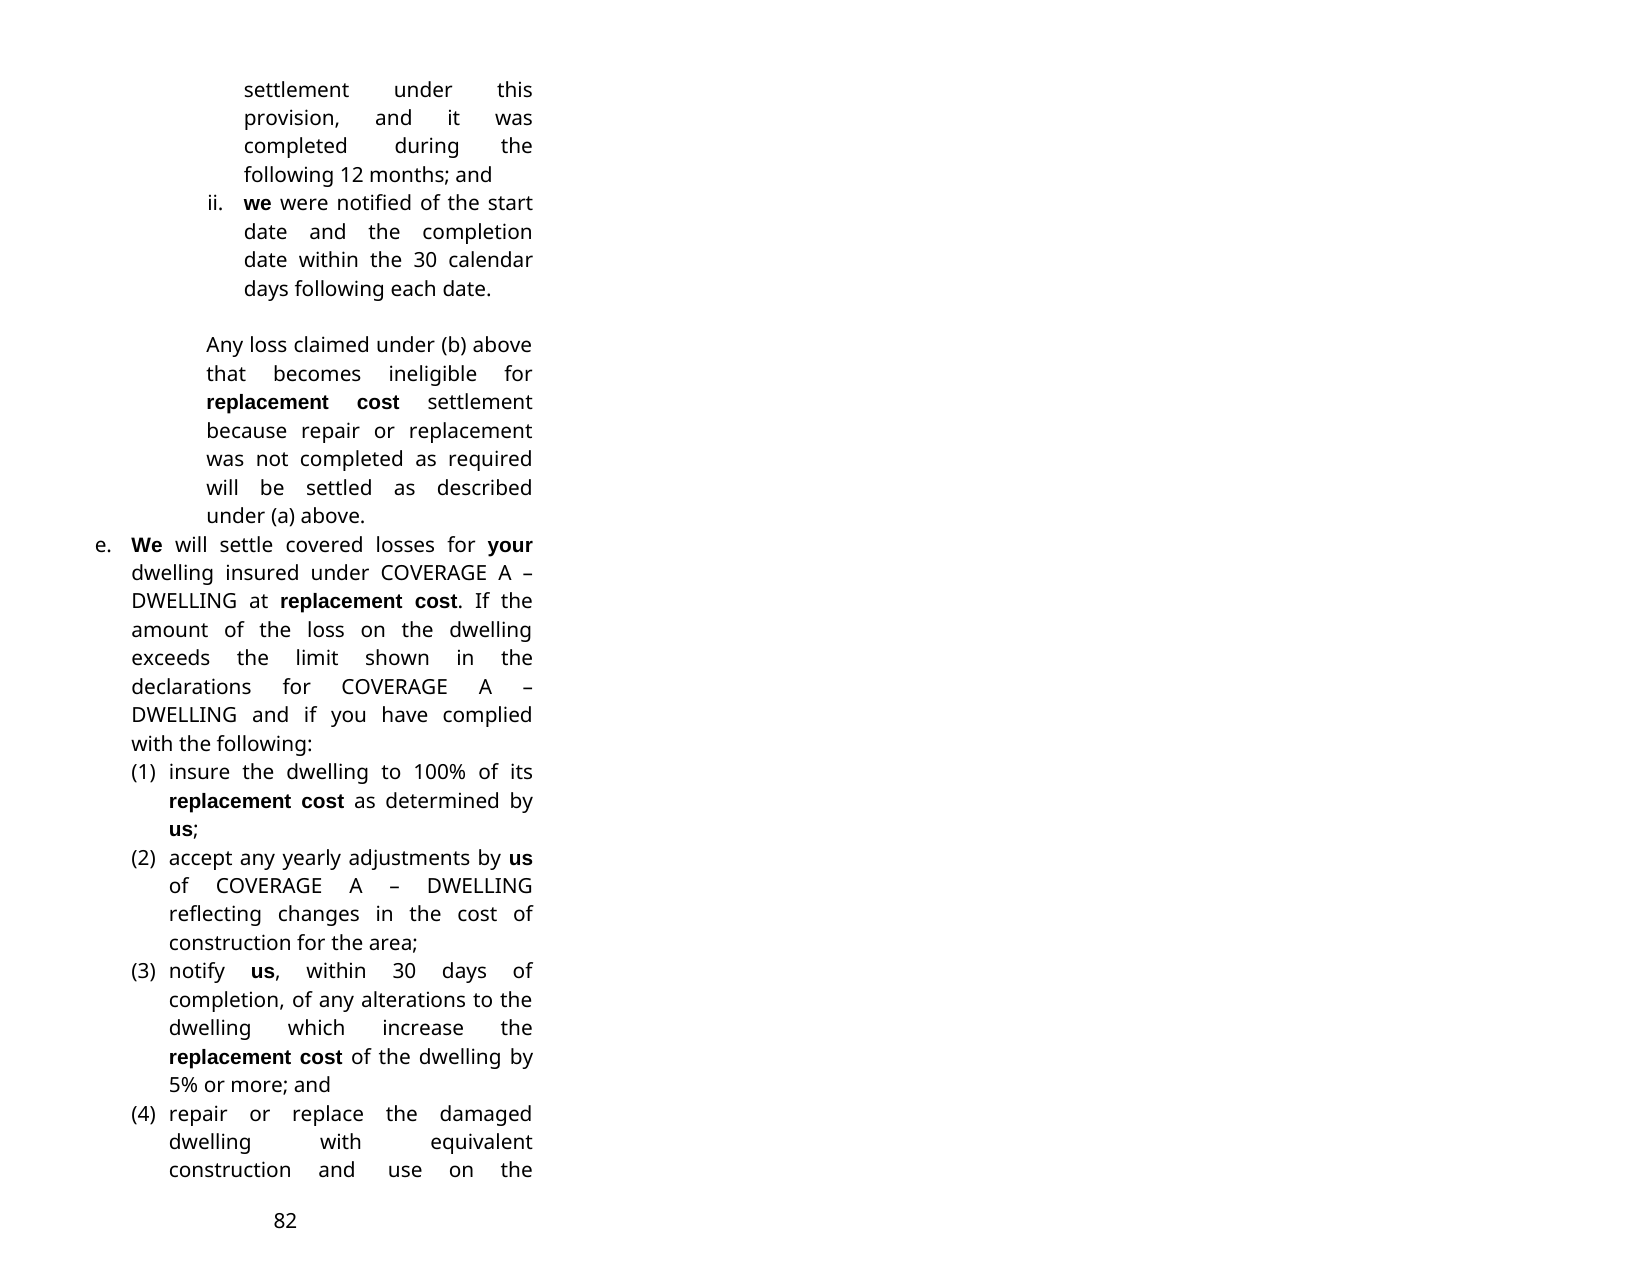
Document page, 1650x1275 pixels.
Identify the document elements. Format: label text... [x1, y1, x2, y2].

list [131, 1099, 533, 1184]
list we were notified of the start date and the completion date within the 30 calendar days following each date. [207, 188, 533, 302]
list We will settle covered losses for your dwelling insured under COVERAGE A – DWELLING at replacement cost. If the amount of the loss on the dwelling exceeds the limit shown in the declarations for COVERAGE A – DWELLING and if you have complied with the following: [94, 530, 533, 757]
list accept any yearly adjustments by us of COVERAGE A – DWELLING reflecting changes in the cost of construction for the area; [131, 843, 533, 956]
list notify us, within 30 days of completion, of any alterations to the dwelling which increase the replacement cost of the dwelling by 5% or more; and [131, 956, 533, 1099]
list insure the dwelling to 100% of its replacement cost as determined by us; [131, 757, 533, 843]
text Any loss claimed under (b) above that becomes ineligible for replacement cost settlement because repair or replacement was not completed as required will be settled as described under (a) above. [206, 331, 533, 530]
text settlement under this provision, and it was completed during the following 12 months; and [244, 75, 533, 188]
